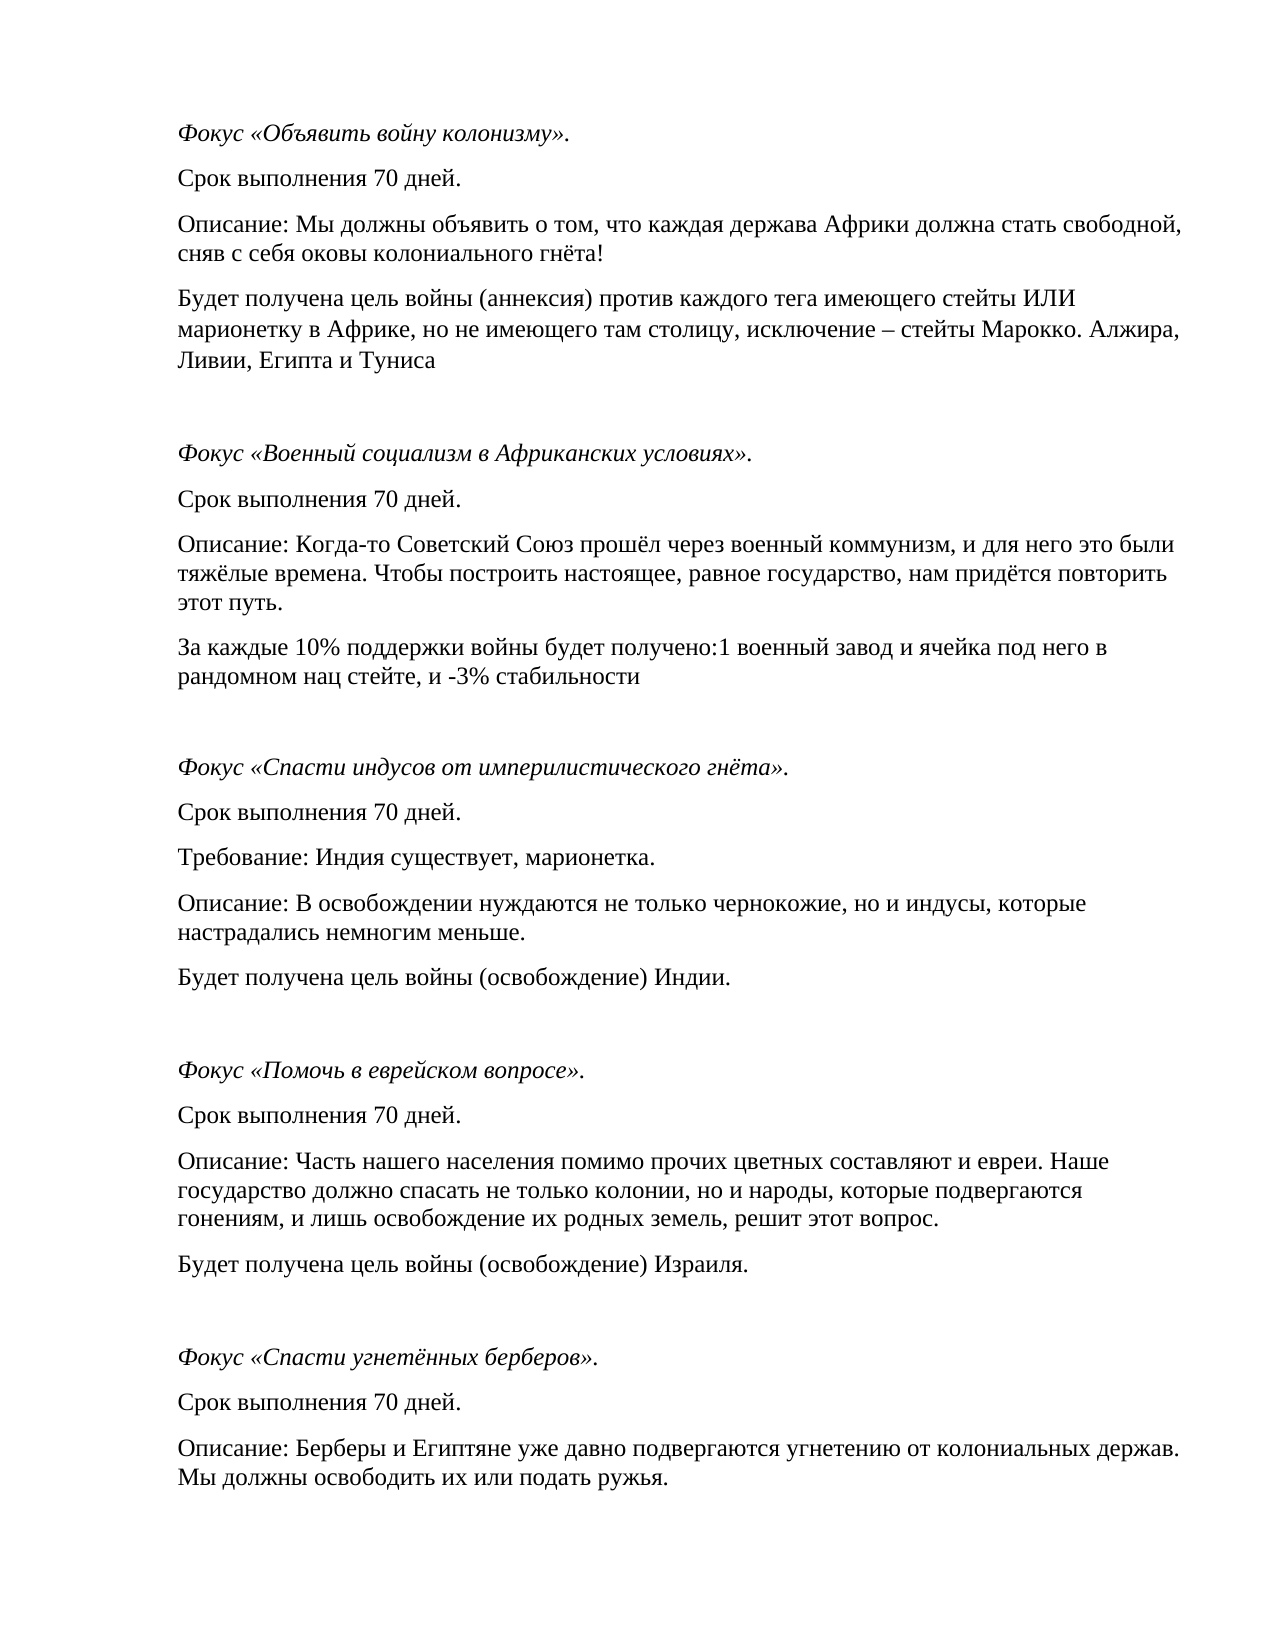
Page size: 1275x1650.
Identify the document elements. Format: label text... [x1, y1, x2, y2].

text Будет получена цель войны (освобождение) Израиля. [177, 1249, 1186, 1278]
text Фокус «Спасти угнетённых берберов». [177, 1342, 1186, 1371]
text Срок выполнения 70 дней. [177, 1387, 1186, 1416]
text Фокус «Военный социализм в Африканских условиях». [177, 438, 1186, 467]
text Будет получена цель войны (освобождение) Индии. [177, 962, 1186, 991]
text Описание: Мы должны объявить о том, что каждая держава Африки должна стать свободной, сняв с себя оковы колониального гнёта! [177, 209, 1186, 266]
text Фокус «Объявить войну колонизму». [177, 118, 1186, 147]
text Описание: В освобождении нуждаются не только чернокожие, но и индусы, которые настрадались немногим меньше. [177, 888, 1186, 945]
text Описание: Берберы и Египтяне уже давно подвергаются угнетению от колониальных держав. Мы должны освободить их или подать ружья. [177, 1433, 1186, 1490]
text За каждые 10% поддержки войны будет получено:1 военный завод и ячейка под него в рандомном нац стейте, и -3% стабильности [177, 632, 1186, 689]
text Фокус «Помочь в еврейском вопросе». [177, 1055, 1186, 1084]
text Требование: Индия существует, марионетка. [177, 842, 1186, 871]
text Описание: Часть нашего населения помимо прочих цветных составляют и евреи. Наше государство должно спасать не только колонии, но и народы, которые подвергаются гонениям, и лишь освобождение их родных земель, решит этот вопрос. [177, 1146, 1186, 1232]
text Срок выполнения 70 дней. [177, 484, 1186, 512]
text Срок выполнения 70 дней. [177, 797, 1186, 826]
text Срок выполнения 70 дней. [177, 1101, 1186, 1129]
text Будет получена цель войны (аннексия) против каждого тега имеющего стейты ИЛИ марионетку в Африке, но не имеющего там столицу, исключение – стейты Марокко. Алжира, Ливии, Египта и Туниса [177, 283, 1186, 374]
text Фокус «Спасти индусов от империлистического гнёта». [177, 752, 1186, 780]
text Описание: Когда-то Советский Союз прошёл через военный коммунизм, и для него это были тяжёлые времена. Чтобы построить настоящее, равное государство, нам придётся повторить этот путь. [177, 529, 1186, 615]
text Срок выполнения 70 дней. [177, 163, 1186, 192]
